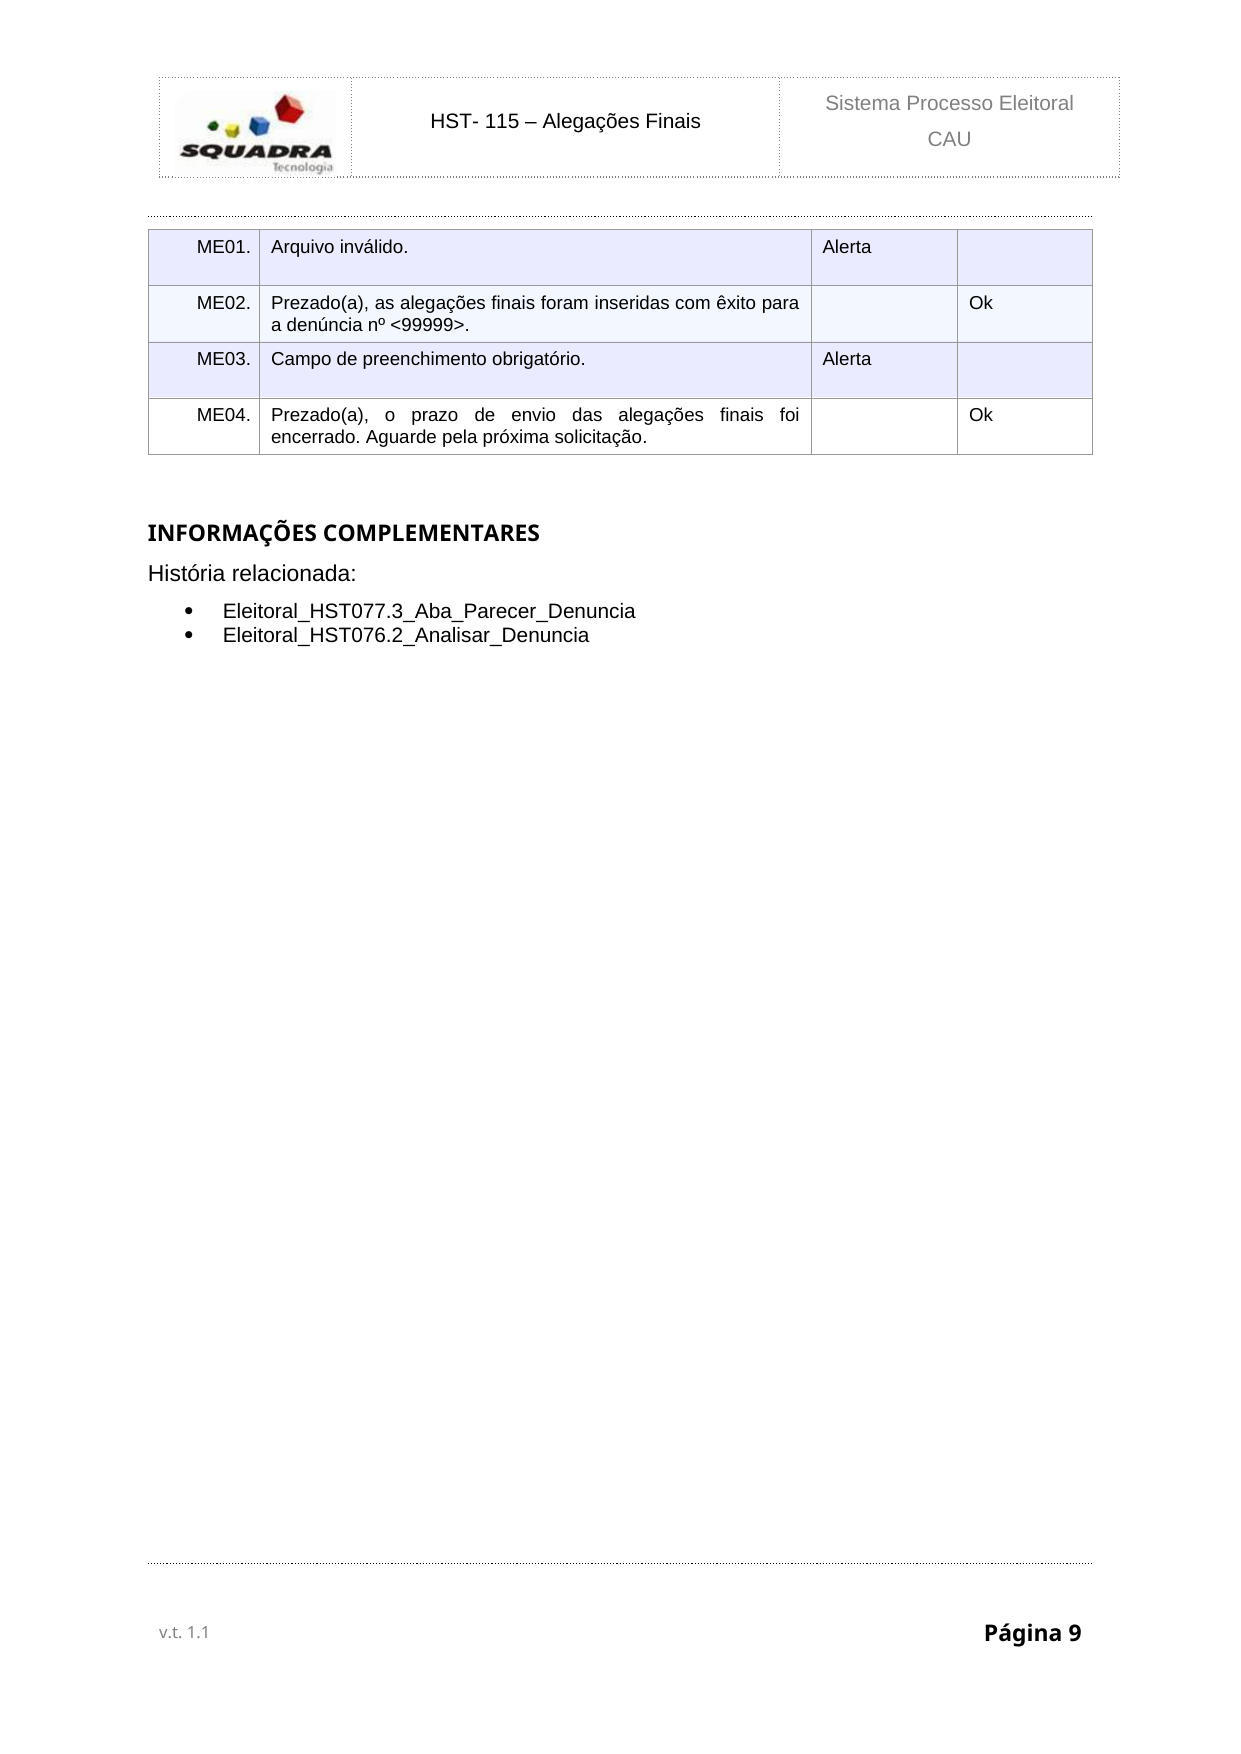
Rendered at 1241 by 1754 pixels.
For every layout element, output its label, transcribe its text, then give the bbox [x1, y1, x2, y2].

list Eleitoral_HST076.2_Analisar_Denuncia [185, 623, 1092, 647]
table_cell Ok [958, 286, 1092, 341]
table_cell Prezado(a), o prazo de envio das alegações finais foi encerrado. Aguarde pela próxima solicitação. [260, 399, 811, 454]
table_cell Ok [958, 399, 1092, 454]
text História relacionada: [148, 560, 1092, 587]
table_cell Arquivo inválido. [260, 230, 811, 285]
table_cell [812, 399, 957, 454]
picture [174, 90, 337, 177]
table_cell [149, 286, 259, 341]
table_cell [958, 230, 1092, 285]
table_cell Alerta [812, 230, 957, 285]
table_cell [149, 399, 259, 454]
table_cell Prezado(a), as alegações finais foram inseridas com êxito para a denúncia nº <99999>. [260, 286, 811, 341]
subtitle INFORMAÇÕES COMPLEMENTARES [148, 516, 1092, 548]
table_cell [149, 230, 259, 285]
table_cell Campo de preenchimento obrigatório. [260, 343, 811, 397]
table_cell [958, 343, 1092, 397]
table_cell Alerta [812, 343, 957, 397]
table_cell [149, 343, 259, 397]
table_cell [812, 286, 957, 341]
list Eleitoral_HST077.3_Aba_Parecer_Denuncia [185, 599, 1092, 623]
